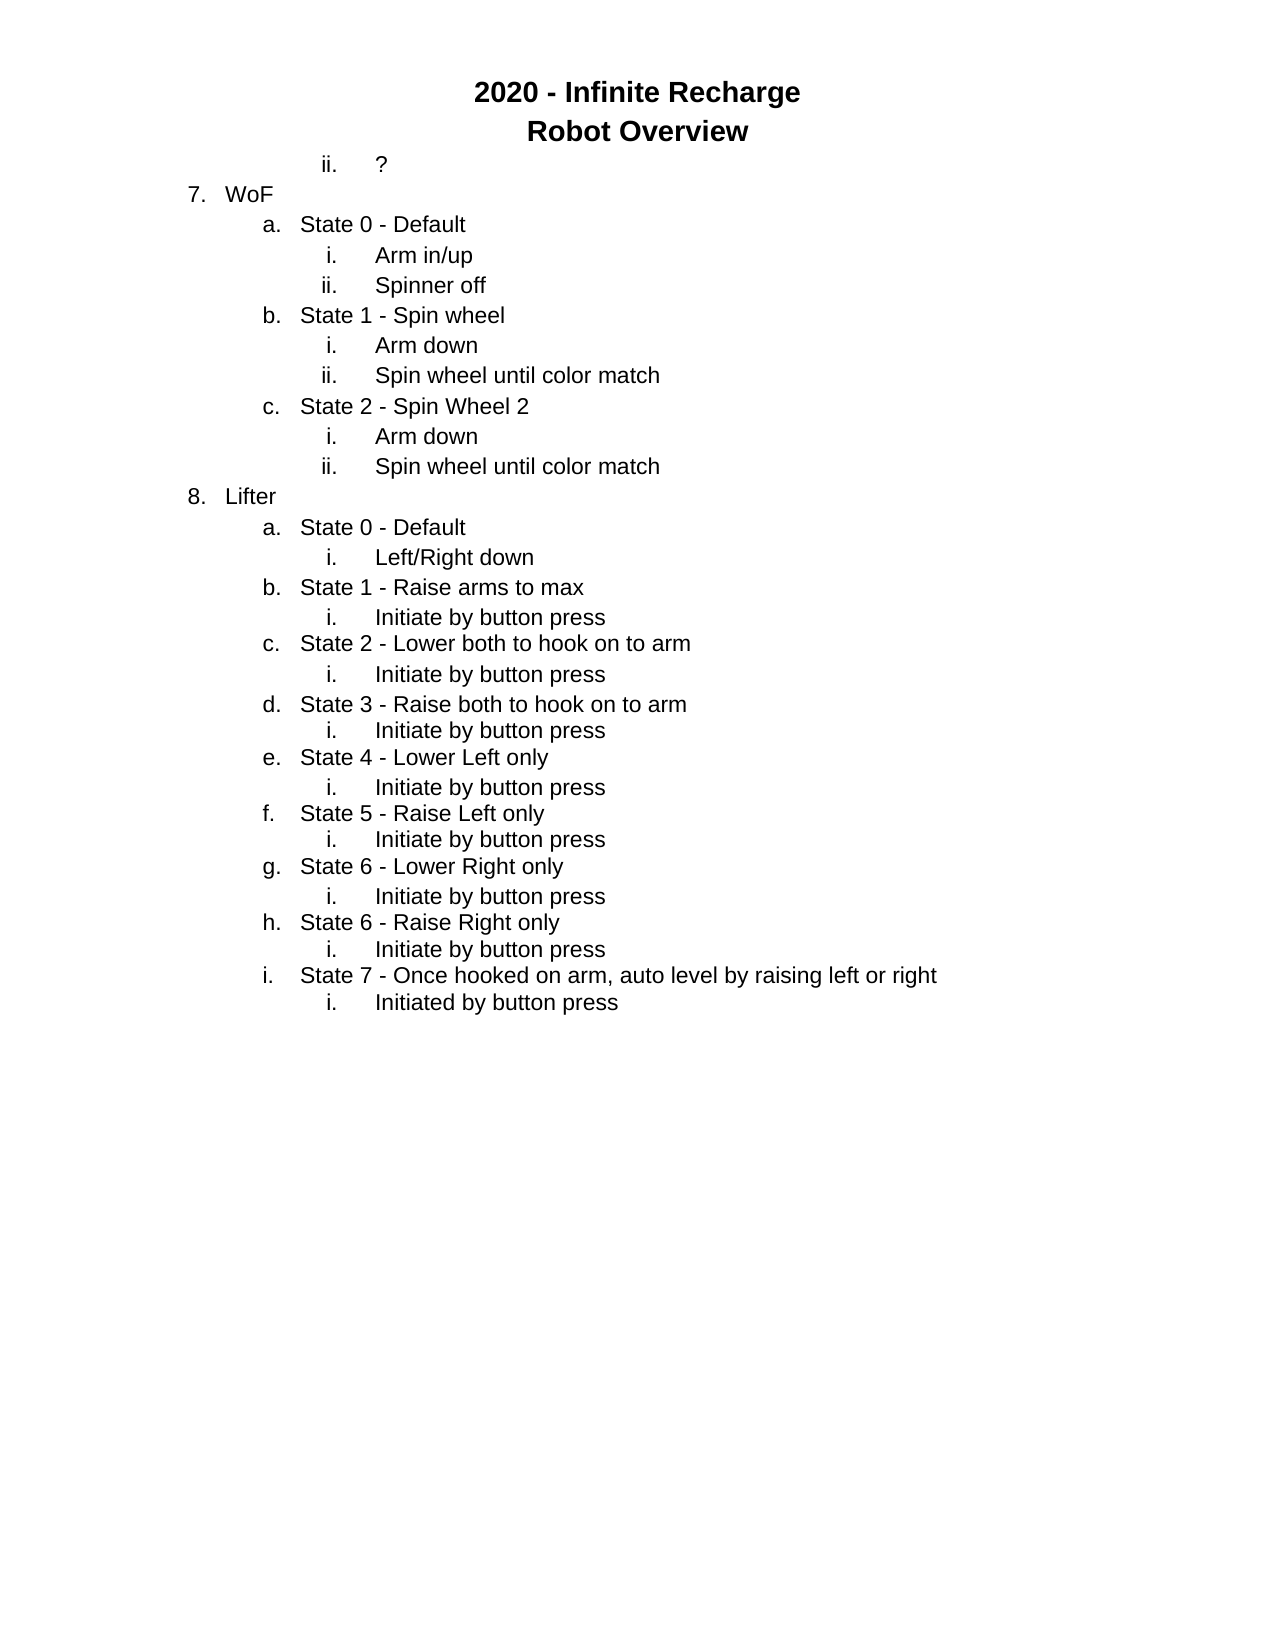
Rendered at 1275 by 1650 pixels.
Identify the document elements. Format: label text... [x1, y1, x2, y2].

list State 2 - Spin Wheel 2 [262, 393, 1125, 419]
list State 0 - Default [262, 513, 1125, 540]
list ? [337, 151, 1125, 177]
list WoF [187, 181, 1125, 207]
list Lifter [187, 483, 1125, 509]
list Initiate by button press [337, 717, 1125, 743]
list Spinner off [337, 272, 1125, 298]
list State 6 - Lower Right only [262, 853, 1125, 879]
list Arm down [337, 332, 1125, 358]
list Arm in/up [337, 242, 1125, 268]
list State 4 - Lower Left only [262, 743, 1125, 770]
list State 0 - Default [262, 211, 1125, 238]
list Spin wheel until color match [337, 453, 1125, 479]
list Initiate by button press [337, 604, 1125, 630]
list Spin wheel until color match [337, 362, 1125, 389]
list State 6 - Raise Right only [262, 909, 1125, 936]
list State 1 - Raise arms to max [262, 574, 1125, 600]
list State 1 - Spin wheel [262, 302, 1125, 328]
list Initiate by button press [337, 661, 1125, 687]
list State 2 - Lower both to hook on to arm [262, 630, 1125, 657]
list Initiate by button press [337, 826, 1125, 853]
list State 5 - Raise Left only [262, 800, 1125, 826]
list Initiate by button press [337, 936, 1125, 962]
list State 3 - Raise both to hook on to arm [262, 691, 1125, 717]
list State 7 - Once hooked on arm, auto level by raising left or right [262, 962, 1125, 988]
list Initiated by button press [337, 988, 1125, 1015]
list Initiate by button press [337, 883, 1125, 909]
list Initiate by button press [337, 774, 1125, 800]
list Arm down [337, 423, 1125, 449]
list Left/Right down [337, 544, 1125, 570]
